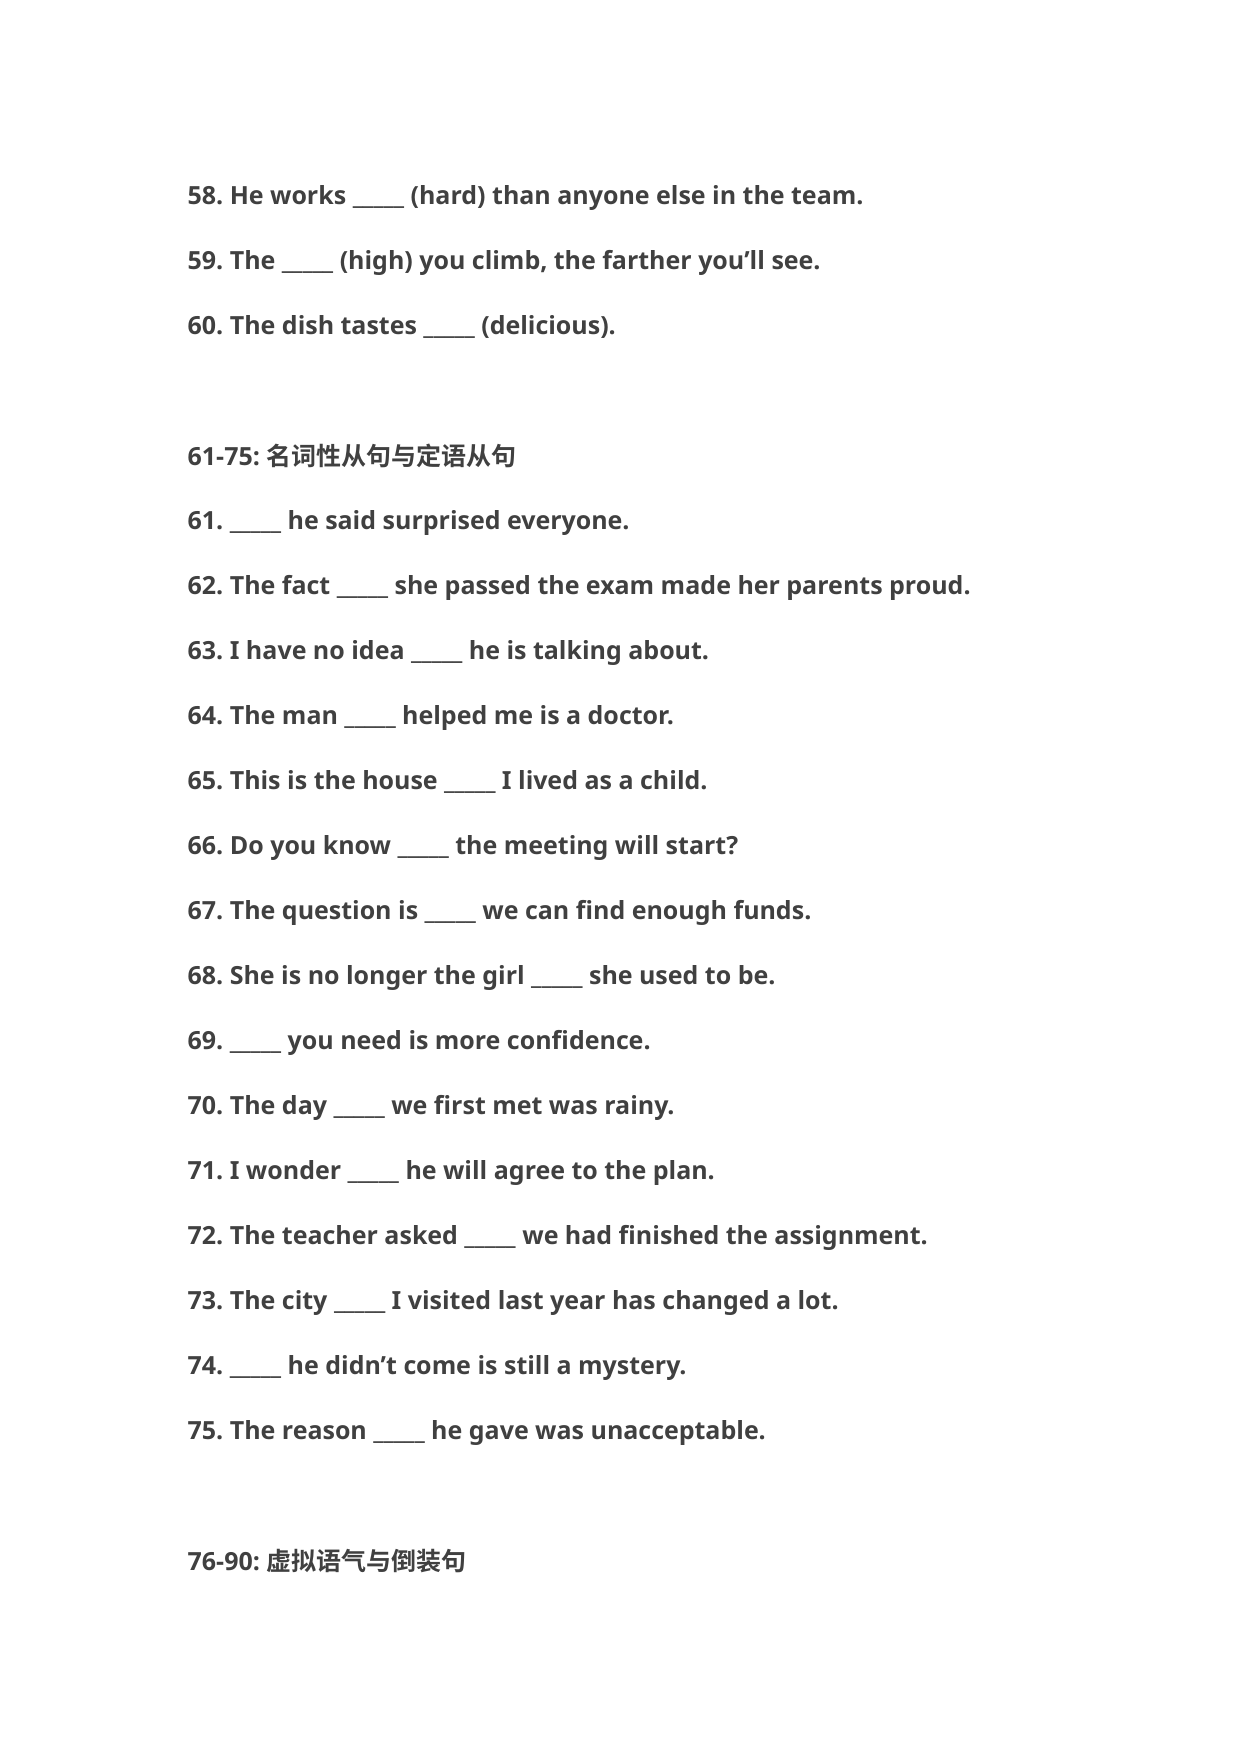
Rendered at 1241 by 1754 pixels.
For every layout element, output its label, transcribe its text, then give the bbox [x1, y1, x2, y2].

text 61-75: 名词性从句与定语从句 [187, 422, 1053, 487]
text 62. The fact _____ she passed the exam made her parents proud. [187, 552, 1053, 617]
text 66. Do you know _____ the meeting will start? [187, 812, 1053, 877]
text 65. This is the house _____ I lived as a child. [187, 747, 1053, 812]
text 61. _____ he said surprised everyone. [187, 487, 1053, 552]
text 74. _____ he didn’t come is still a mystery. [187, 1332, 1053, 1397]
text 64. The man _____ helped me is a doctor. [187, 682, 1053, 747]
text 59. The _____ (high) you climb, the farther you’ll see. [187, 227, 1053, 292]
text 60. The dish tastes _____ (delicious). [187, 292, 1053, 357]
text 69. _____ you need is more confidence. [187, 1007, 1053, 1072]
text 73. The city _____ I visited last year has changed a lot. [187, 1267, 1053, 1332]
text 63. I have no idea _____ he is talking about. [187, 617, 1053, 682]
text 68. She is no longer the girl _____ she used to be. [187, 942, 1053, 1007]
text 76-90: 虚拟语气与倒装句 [187, 1527, 1053, 1592]
text 75. The reason _____ he gave was unacceptable. [187, 1397, 1053, 1462]
text 71. I wonder _____ he will agree to the plan. [187, 1137, 1053, 1202]
text 72. The teacher asked _____ we had finished the assignment. [187, 1202, 1053, 1267]
text 67. The question is _____ we can find enough funds. [187, 877, 1053, 942]
text 70. The day _____ we first met was rainy. [187, 1072, 1053, 1137]
text 58. He works _____ (hard) than anyone else in the team. [187, 162, 1053, 227]
